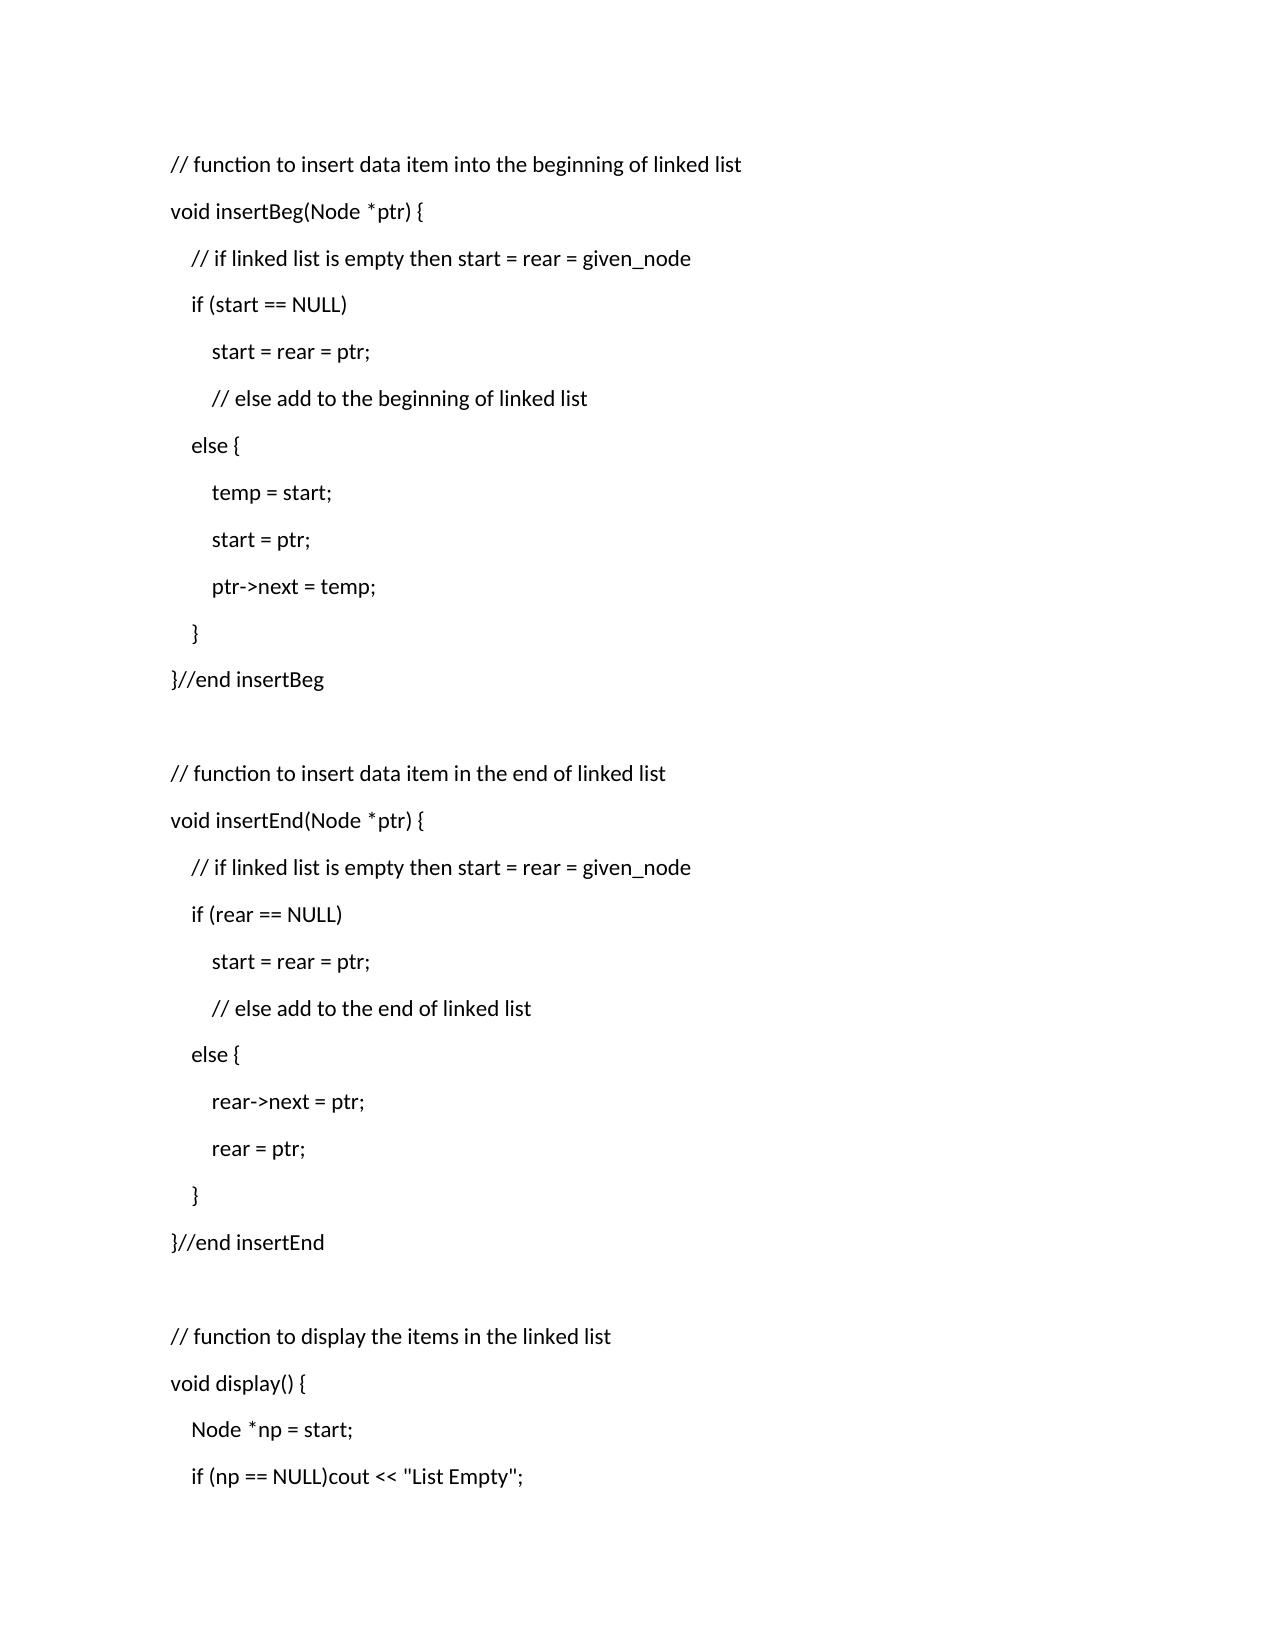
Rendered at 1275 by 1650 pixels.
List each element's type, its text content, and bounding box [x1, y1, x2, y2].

text }//end insertEnd [150, 1228, 1125, 1256]
text rear->next = ptr; [150, 1087, 1125, 1116]
text else { [150, 431, 1125, 459]
text // if linked list is empty then start = rear = given_node [150, 244, 1125, 272]
text start = ptr; [150, 525, 1125, 553]
text // function to insert data item in the end of linked list [150, 759, 1125, 787]
text } [150, 619, 1125, 647]
text }//end insertBeg [150, 666, 1125, 694]
text } [150, 1181, 1125, 1209]
text void insertBeg(Node *ptr) { [150, 197, 1125, 225]
text rear = ptr; [150, 1134, 1125, 1162]
text // else add to the end of linked list [150, 994, 1125, 1022]
text void insertEnd(Node *ptr) { [150, 806, 1125, 834]
text void display() { [150, 1369, 1125, 1397]
text // function to display the items in the linked list [150, 1322, 1125, 1350]
text Node *np = start; [150, 1416, 1125, 1444]
text ptr->next = temp; [150, 572, 1125, 600]
text start = rear = ptr; [150, 337, 1125, 366]
text if (start == NULL) [150, 291, 1125, 319]
text // function to insert data item into the beginning of linked list [150, 150, 1125, 178]
text // else add to the beginning of linked list [150, 384, 1125, 412]
text if (np == NULL)cout << "List Empty"; [150, 1462, 1125, 1491]
text // if linked list is empty then start = rear = given_node [150, 853, 1125, 881]
text temp = start; [150, 478, 1125, 506]
text start = rear = ptr; [150, 947, 1125, 975]
text if (rear == NULL) [150, 900, 1125, 928]
text else { [150, 1041, 1125, 1069]
